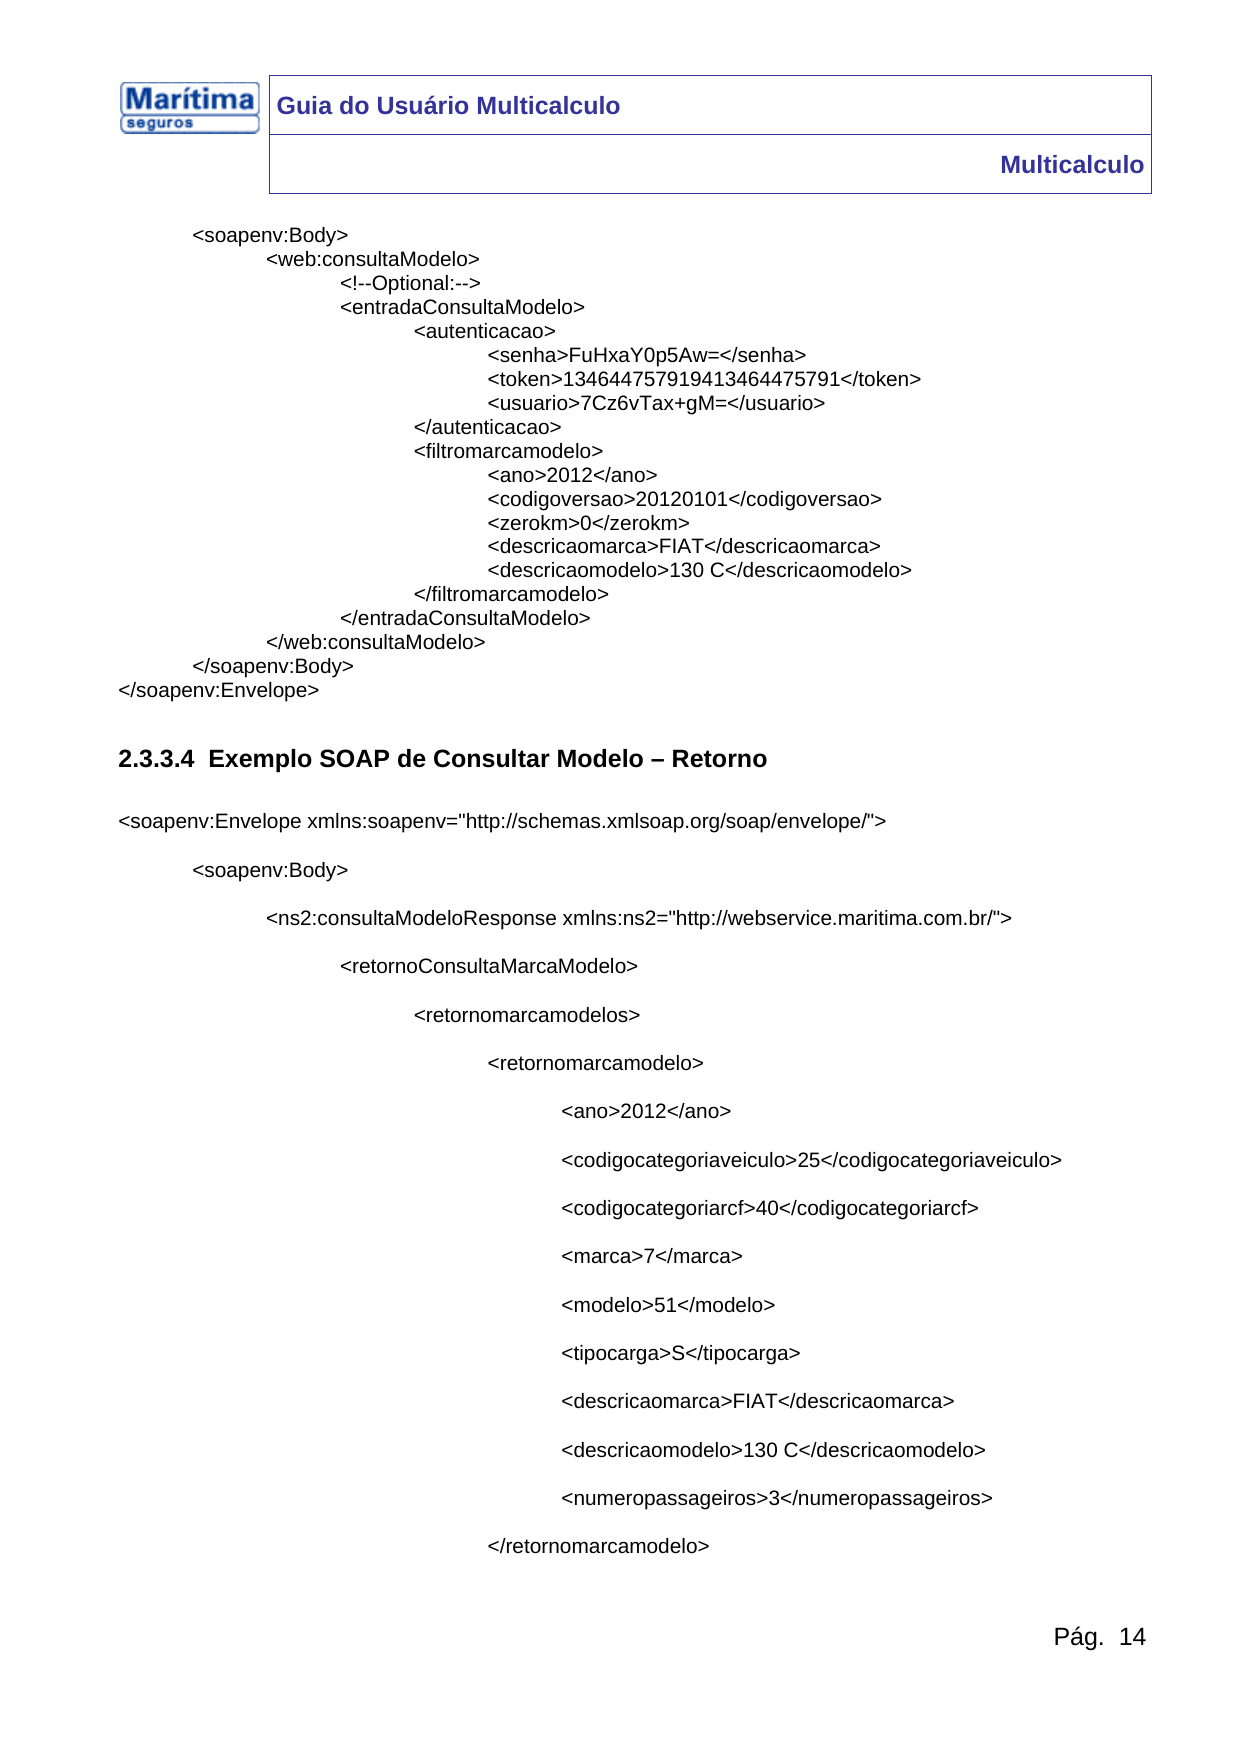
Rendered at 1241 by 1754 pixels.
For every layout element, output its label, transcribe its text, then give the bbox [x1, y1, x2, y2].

text <codigocategoriaveiculo>25</codigocategoriaveiculo> [561, 1147, 1146, 1171]
text </soapenv:Body> [192, 654, 1146, 678]
text <descricaomodelo>130 C</descricaomodelo> [561, 1437, 1146, 1461]
text <entradaConsultaModelo> [340, 295, 1146, 319]
text <ns2:consultaModeloResponse xmlns:ns2="http://webservice.maritima.com.br/"> [266, 906, 1146, 930]
text <filtromarcamodelo> [413, 438, 1146, 462]
text </soapenv:Envelope> [118, 678, 1146, 702]
text </web:consultaModelo> [266, 630, 1146, 654]
text <modelo>51</modelo> [561, 1292, 1146, 1316]
text <zerokm>0</zerokm> [487, 510, 1146, 534]
text <usuario>7Cz6vTax+gM=</usuario> [413, 391, 1146, 414]
text <retornomarcamodelos> [413, 1002, 1146, 1026]
text <tipocarga>S</tipocarga> [561, 1341, 1146, 1365]
text <ano>2012</ano> [487, 462, 1146, 486]
text <!--Optional:--> [340, 271, 1146, 295]
text <descricaomarca>FIAT</descricaomarca> [561, 1389, 1146, 1413]
text <web:consultaModelo> [266, 247, 1146, 271]
text <soapenv:Body> [192, 857, 1146, 881]
text </autenticacao> [413, 414, 1146, 438]
subtitle Exemplo SOAP de Consultar Modelo – Retorno [118, 744, 1146, 773]
picture [120, 82, 260, 134]
text <token>134644757919413464475791</token> [413, 367, 1146, 391]
text <descricaomodelo>130 C</descricaomodelo> [487, 558, 1146, 582]
text <descricaomarca>FIAT</descricaomarca> [487, 534, 1146, 558]
text <retornoConsultaMarcaModelo> [340, 954, 1146, 978]
text <autenticacao> [413, 319, 1146, 343]
text </entradaConsultaModelo> [340, 606, 1146, 630]
text <senha>FuHxaY0p5Aw=</senha> [413, 343, 1146, 367]
text <retornomarcamodelo> [487, 1051, 1146, 1075]
text <soapenv:Body> [192, 223, 1146, 247]
text <codigocategoriarcf>40</codigocategoriarcf> [561, 1196, 1146, 1220]
text <soapenv:Envelope xmlns:soapenv="http://schemas.xmlsoap.org/soap/envelope/"> [118, 809, 1146, 833]
text <marca>7</marca> [561, 1244, 1146, 1268]
text </filtromarcamodelo> [413, 582, 1146, 606]
text </retornomarcamodelo> [487, 1534, 1146, 1558]
text <numeropassageiros>3</numeropassageiros> [561, 1486, 1146, 1510]
text <ano>2012</ano> [561, 1099, 1146, 1123]
text <codigoversao>20120101</codigoversao> [487, 486, 1146, 510]
